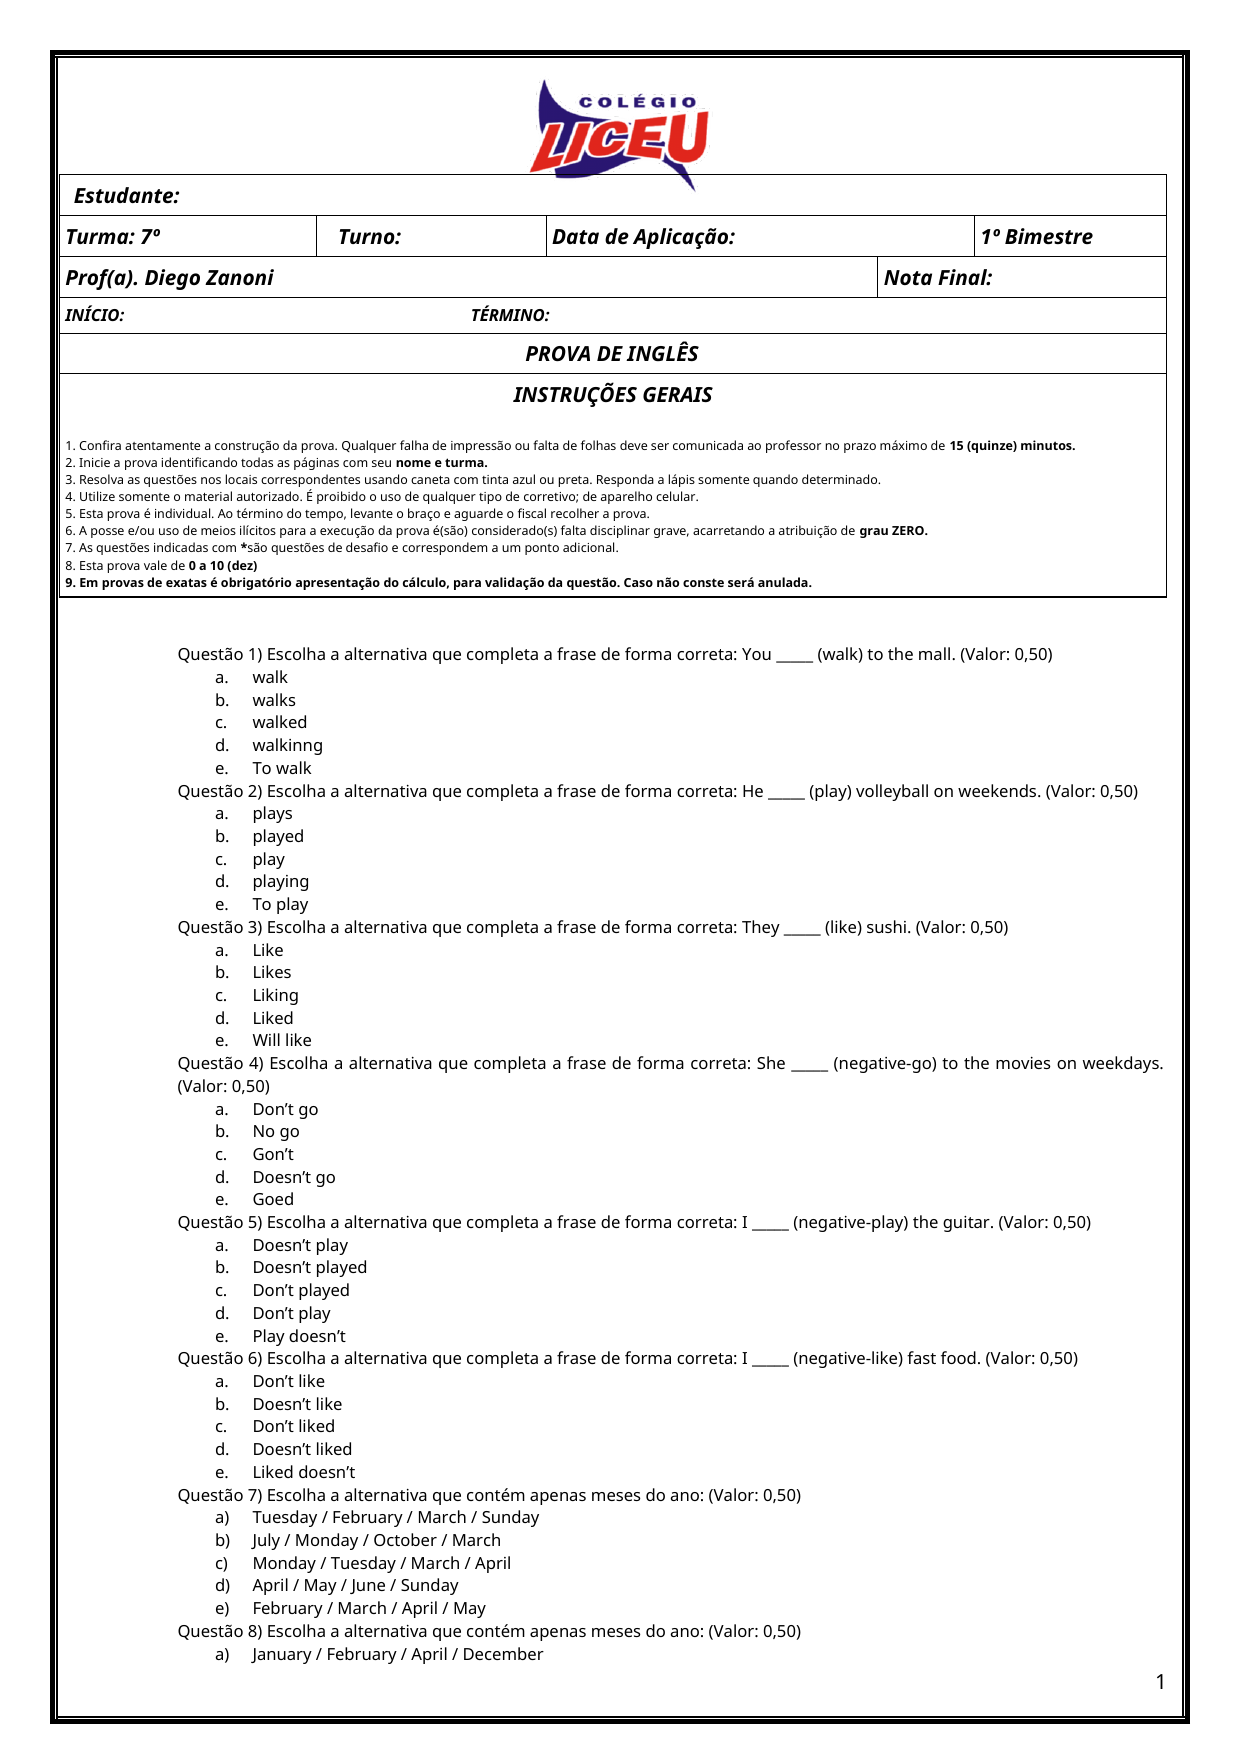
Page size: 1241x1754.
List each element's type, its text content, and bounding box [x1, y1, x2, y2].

list To walk [215, 756, 1167, 779]
list walk [215, 666, 1167, 688]
list Will like [215, 1029, 1167, 1052]
table_cell Turno: [317, 216, 546, 256]
list walkinng [215, 734, 1167, 756]
list Doesn’t go [215, 1165, 1167, 1188]
list February / March / April / May [215, 1597, 1167, 1619]
table_cell Data de Aplicação: [547, 216, 974, 256]
list January / February / April / December [215, 1642, 1167, 1665]
list play [215, 847, 1167, 870]
list Doesn’t played [215, 1256, 1167, 1279]
list plays [215, 802, 1167, 824]
table_cell PROVA DE INGLÊS [60, 334, 1166, 373]
table_cell 1º Bimestre [975, 216, 1166, 256]
table_cell Nota Final: [878, 257, 1166, 297]
list Likes [215, 961, 1167, 983]
list Don’t liked [215, 1415, 1167, 1438]
list Goed [215, 1188, 1167, 1211]
list Liked doesn’t [215, 1460, 1167, 1483]
list Doesn’t liked [215, 1438, 1167, 1460]
list April / May / June / Sunday [215, 1574, 1167, 1597]
list walks [215, 688, 1167, 711]
table_cell INÍCIO: TÉRMINO: [60, 298, 1166, 332]
text Questão 5) Escolha a alternativa que completa a frase de forma correta: I _____ (negative-play) the guitar. (Valor: 0,50) [177, 1211, 1167, 1233]
list No go [215, 1120, 1167, 1142]
list Don’t like [215, 1369, 1167, 1392]
text Questão 3) Escolha a alternativa que completa a frase de forma correta: They _____ (like) sushi. (Valor: 0,50) [177, 915, 1167, 938]
list Like [215, 938, 1167, 961]
list Liking [215, 983, 1167, 1006]
list Tuesday / February / March / Sunday [215, 1506, 1167, 1528]
list Don’t go [215, 1097, 1167, 1120]
list Don’t play [215, 1301, 1167, 1324]
list Gon’t [215, 1142, 1167, 1165]
list Monday / Tuesday / March / April [215, 1551, 1167, 1574]
list July / Monday / October / March [215, 1528, 1167, 1551]
table_cell INSTRUÇÕES GERAIS 1. Confira atentamente a construção da prova. Qualquer falha de impressão ou falta de folhas deve ser comunicada ao professor no prazo máximo de 15 (quinze) minutos. 2. Inicie a prova identificando todas as páginas com seu nome e turma. 3. Resolva as questões nos locais correspondentes usando caneta com tinta azul ou preta. Responda a lápis somente quando determinado. 4. Utilize somente o material autorizado. É proibido o uso de qualquer tipo de corretivo; de aparelho celular. 5. Esta prova é individual. Ao término do tempo, levante o braço e aguarde o fiscal recolher a prova. 6. A posse e/ou uso de meios ilícitos para a execução da prova é(são) considerado(s) falta disciplinar grave, acarretando a atribuição de grau ZERO. 7. As questões indicadas com *são questões de desafio e correspondem a um ponto adicional. 8. Esta prova vale de 0 a 10 (dez) 9. Em provas de exatas é obrigatório apresentação do cálculo, para validação da questão. Caso não conste será anulada. [60, 374, 1166, 596]
list Don’t played [215, 1279, 1167, 1301]
list Doesn’t play [215, 1233, 1167, 1256]
text Questão 1) Escolha a alternativa que completa a frase de forma correta: You _____ (walk) to the mall. (Valor: 0,50) [177, 643, 1167, 666]
table_cell Prof(a). Diego Zanoni [60, 257, 877, 297]
text Questão 2) Escolha a alternativa que completa a frase de forma correta: He _____ (play) volleyball on weekends. (Valor: 0,50) [177, 779, 1167, 802]
text Questão 4) Escolha a alternativa que completa a frase de forma correta: She _____ (negative-go) to the movies on weekdays. (Valor: 0,50) [177, 1052, 1167, 1097]
table_cell Turma: 7º [60, 216, 316, 256]
list playing [215, 870, 1167, 893]
list played [215, 824, 1167, 847]
table_header Estudante: [60, 175, 1166, 215]
list walked [215, 711, 1167, 734]
list Liked [215, 1006, 1167, 1029]
text Questão 7) Escolha a alternativa que contém apenas meses do ano: (Valor: 0,50) [177, 1483, 1167, 1506]
list Play doesn’t [215, 1324, 1167, 1347]
list To play [215, 893, 1167, 915]
text Questão 6) Escolha a alternativa que completa a frase de forma correta: I _____ (negative-like) fast food. (Valor: 0,50) [177, 1347, 1167, 1369]
picture [519, 70, 719, 174]
text Questão 8) Escolha a alternativa que contém apenas meses do ano: (Valor: 0,50) [177, 1619, 1167, 1642]
list Doesn’t like [215, 1392, 1167, 1415]
